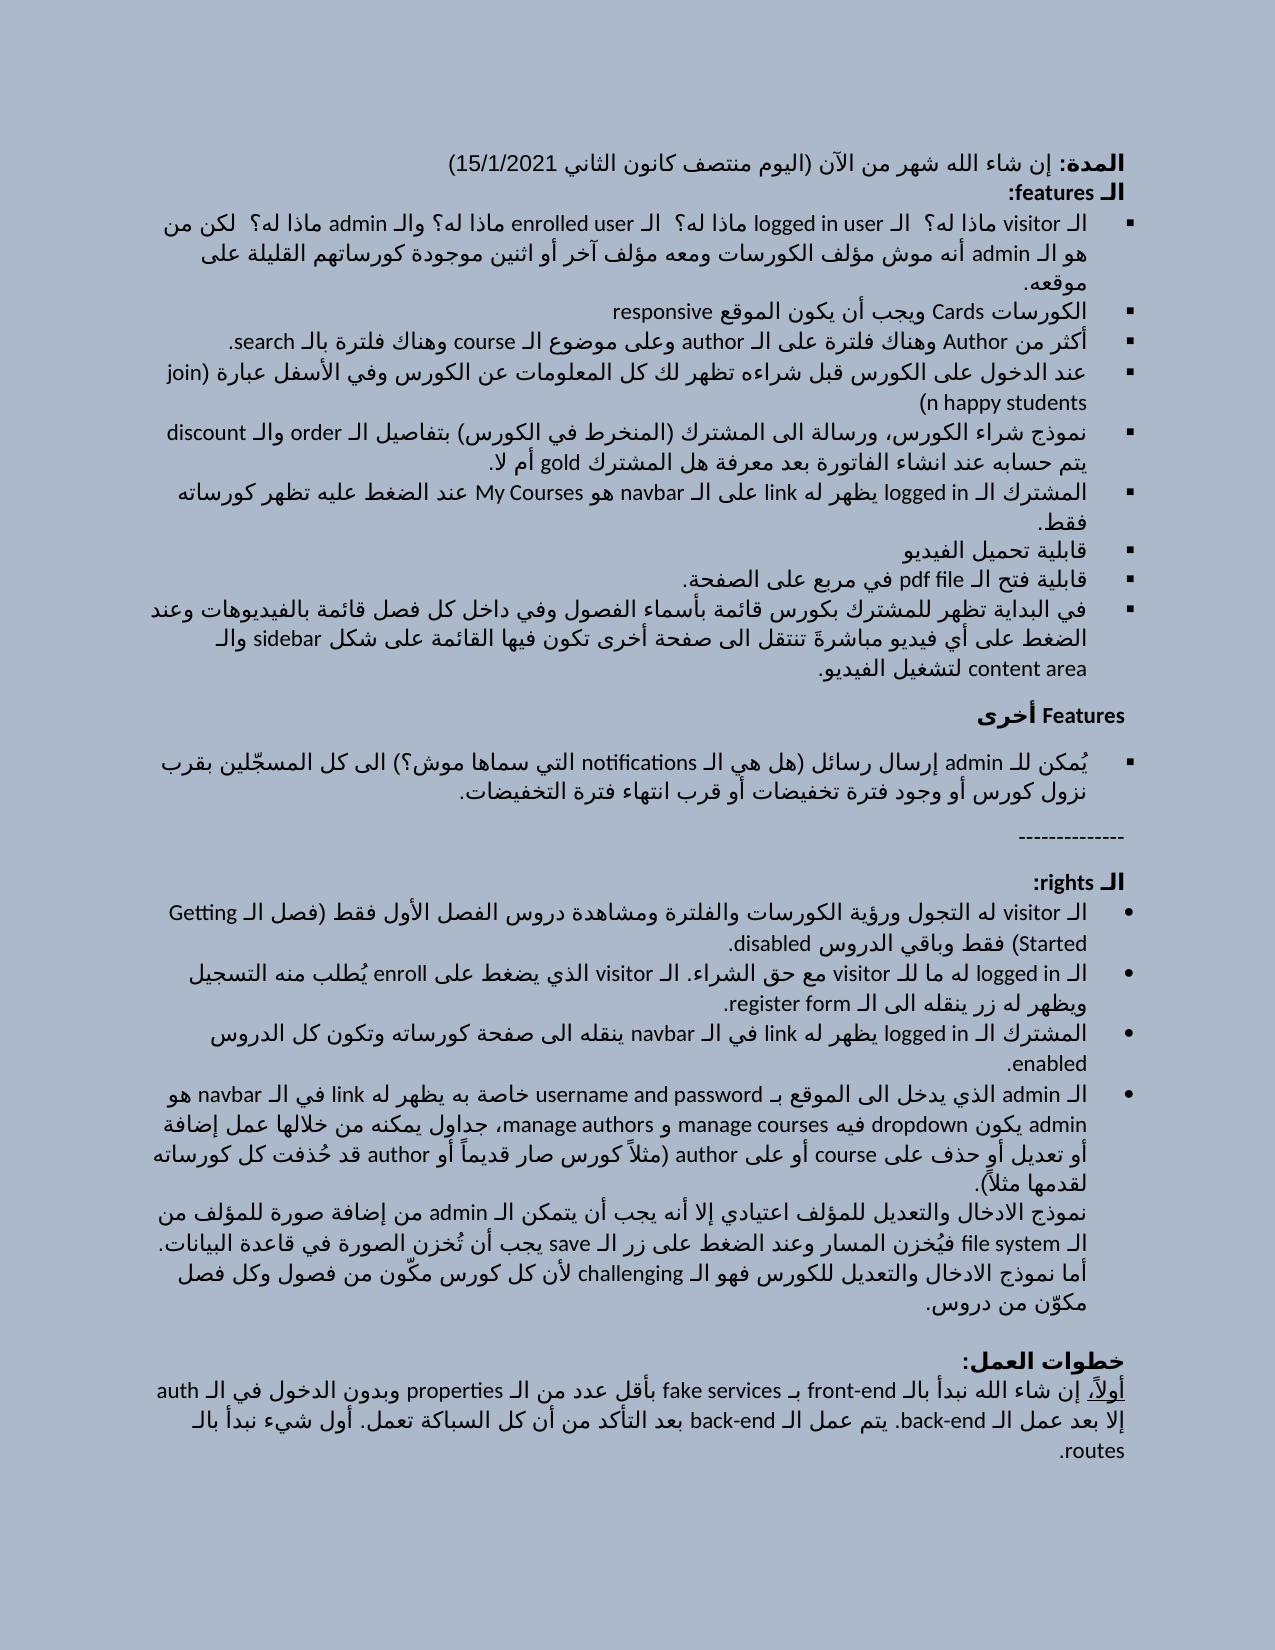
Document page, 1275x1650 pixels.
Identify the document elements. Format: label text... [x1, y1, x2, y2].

list يُمكن للـ admin إرسال رسائل (هل هي الـ notifications التي سماها موش؟) الى كل المسجّلين بقرب نزول كورس أو وجود فترة تخفيضات أو قرب انتهاء فترة التخفيضات. [150, 748, 1125, 804]
text المدة: إن شاء الله شهر من الآن (اليوم منتصف كانون الثاني 15/1/2021) [150, 150, 1125, 176]
list قابلية فتح الـ pdf file في مربع على الصفحة. [150, 565, 1125, 593]
text Features أخرى [150, 701, 1125, 729]
list المشترك الـ logged in يظهر له link على الـ navbar هو My Courses عند الضغط عليه تظهر كورساته فقط. [150, 478, 1125, 535]
text أولاً، إن شاء الله نبدأ بالـ front-end بـ fake services بأقل عدد من الـ properties وبدون الدخول في الـ auth إلا بعد عمل الـ back-end. يتم عمل الـ back-end بعد التأكد من أن كل السباكة تعمل. أول شيء نبدأ بالـ routes. [150, 1376, 1125, 1464]
text الـ rights: [150, 868, 1125, 896]
text أما نموذج الادخال والتعديل للكورس فهو الـ challenging لأن كل كورس مكّون من فصول وكل فصل مكوّن من دروس. [150, 1259, 1087, 1315]
list الـ admin الذي يدخل الى الموقع بـ username and password خاصة به يظهر له link في الـ navbar هو admin يكون dropdown فيه manage courses و manage authors، جداول يمكنه من خلالها عمل إضافة أو تعديل أو حذف على course أو على author (مثلاً كورس صار قديماً أو author قد حُذفت كل كورساته لقدمها مثلاً). [150, 1080, 1125, 1196]
text نموذج الادخال والتعديل للمؤلف اعتيادي إلا أنه يجب أن يتمكن الـ admin من إضافة صورة للمؤلف من الـ file system فيُخزن المسار وعند الضغط على زر الـ save يجب أن تُخزن الصورة في قاعدة البيانات. [150, 1198, 1087, 1257]
list نموذج شراء الكورس، ورسالة الى المشترك (المنخرط في الكورس) بتفاصيل الـ order والـ discount يتم حسابه عند انشاء الفاتورة بعد معرفة هل المشترك gold أم لا. [150, 418, 1125, 476]
list في البداية تظهر للمشترك بكورس قائمة بأسماء الفصول وفي داخل كل فصل قائمة بالفيديوهات وعند الضغط على أي فيديو مباشرةَ تنتقل الى صفحة أخرى تكون فيها القائمة على شكل sidebar والـ content area لتشغيل الفيديو. [150, 596, 1125, 682]
text الـ features: [150, 178, 1125, 206]
list الـ logged in له ما للـ visitor مع حق الشراء. الـ visitor الذي يضغط على enroll يُطلب منه التسجيل ويظهر له زر ينقله الى الـ register form. [150, 959, 1125, 1017]
list الكورسات Cards ويجب أن يكون الموقع responsive [150, 297, 1125, 325]
list الـ visitor ماذا له؟ الـ logged in user ماذا له؟ الـ enrolled user ماذا له؟ والـ admin ماذا له؟ لكن من هو الـ admin أنه موش مؤلف الكورسات ومعه مؤلف آخر أو اثنين موجودة كورساتهم القليلة على موقعه. [150, 209, 1125, 295]
list الـ visitor له التجول ورؤية الكورسات والفلترة ومشاهدة دروس الفصل الأول فقط (فصل الـ Getting Started) فقط وباقي الدروس disabled. [150, 898, 1125, 957]
list قابلية تحميل الفيديو [150, 537, 1125, 563]
list أكثر من Author وهناك فلترة على الـ author وعلى موضوع الـ course وهناك فلترة بالـ search. [150, 327, 1125, 356]
list المشترك الـ logged in يظهر له link في الـ navbar ينقله الى صفحة كورساته وتكون كل الدروس enabled. [150, 1019, 1125, 1077]
text خطوات العمل: [150, 1348, 1125, 1374]
list عند الدخول على الكورس قبل شراءه تظهر لك كل المعلومات عن الكورس وفي الأسفل عبارة (join n happy students) [150, 358, 1125, 416]
text -------------- [150, 823, 1125, 849]
